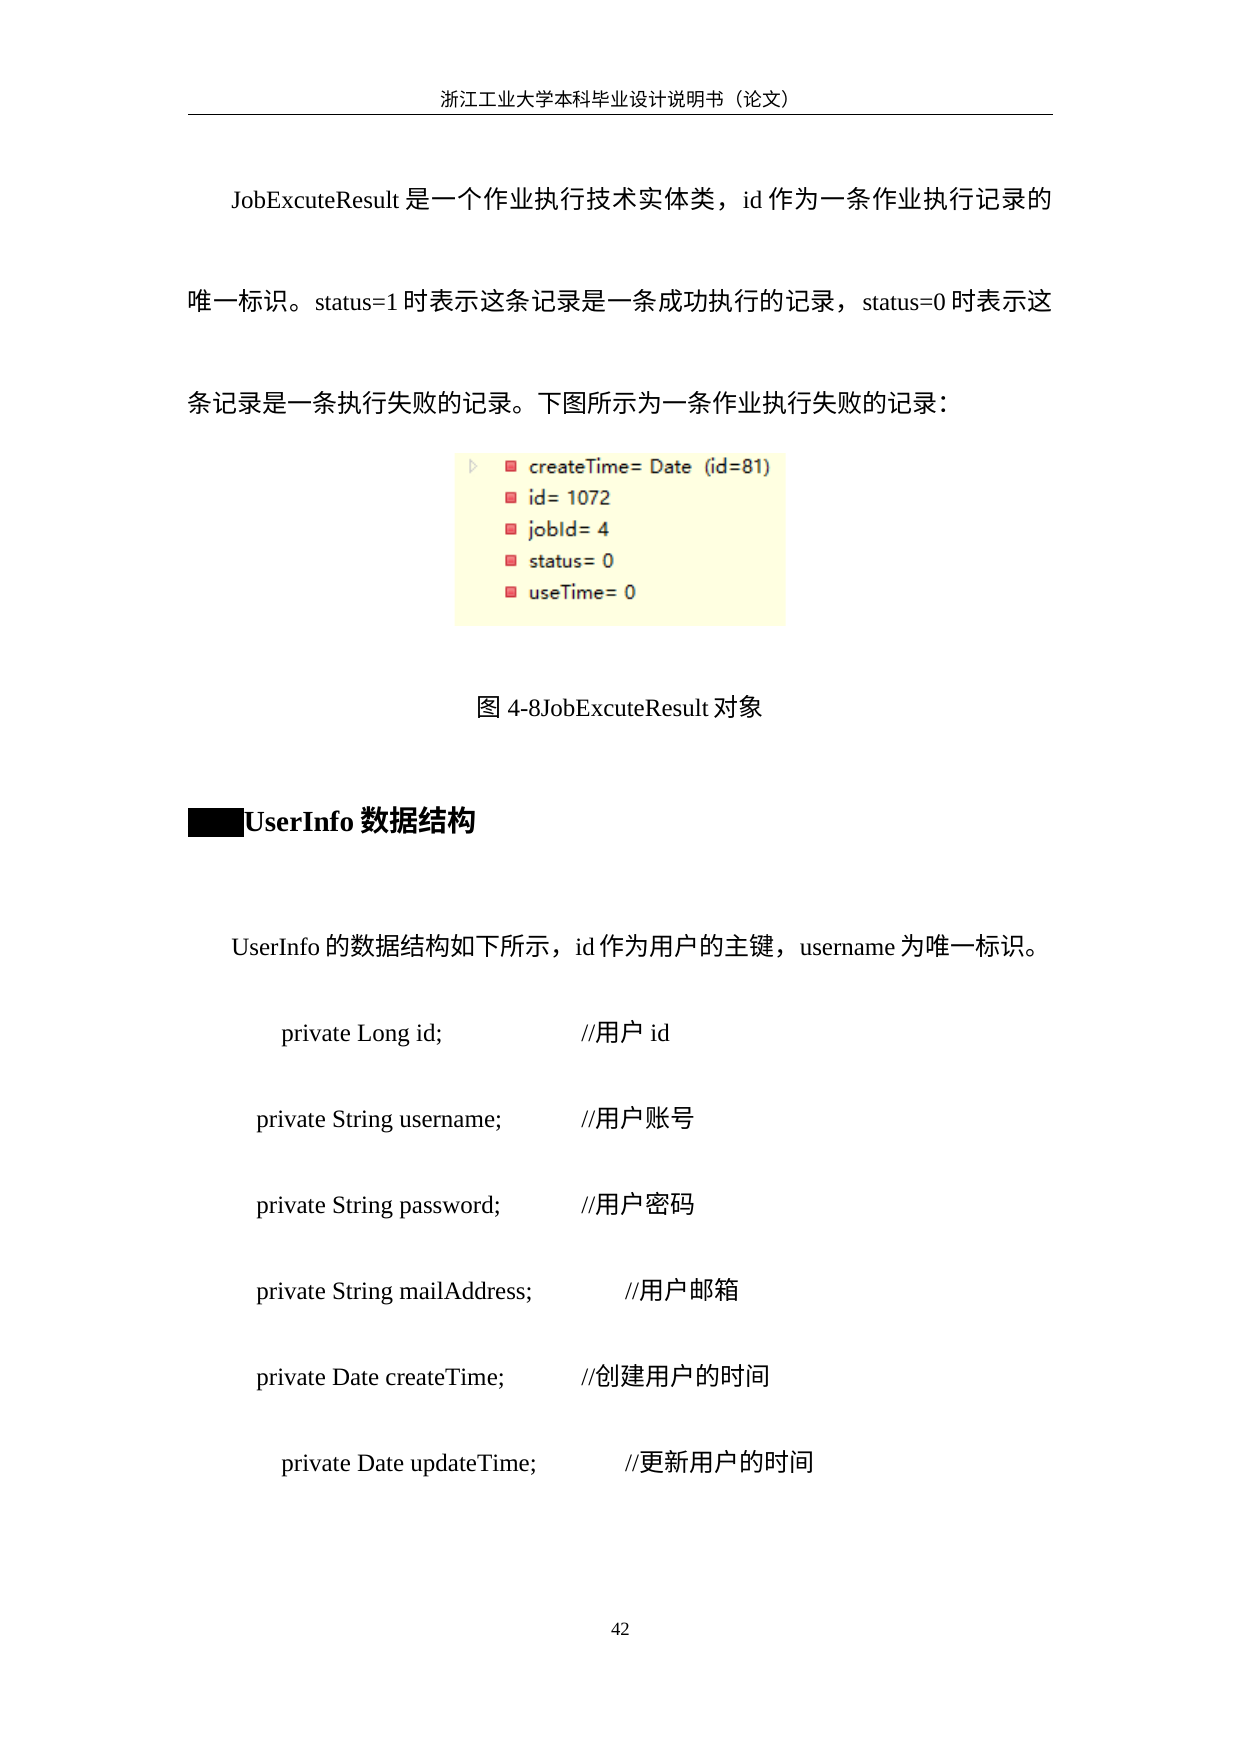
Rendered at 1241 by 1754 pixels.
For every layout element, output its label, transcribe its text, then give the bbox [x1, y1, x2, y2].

text private Date updateTime; //更新用户的时间 [231, 1427, 1053, 1495]
text UserInfo的数据结构如下所示，id作为用户的主键，username为唯一标识。 [187, 911, 1053, 979]
text private String password; //用户密码 [231, 1169, 1053, 1237]
subtitle UserInfo数据结构 [187, 785, 1053, 853]
text private String mailAddress; //用户邮箱 [231, 1255, 1053, 1323]
picture [454, 453, 786, 626]
text private String username; //用户账号 [231, 1083, 1053, 1151]
text private Long id; //用户id [187, 997, 1053, 1065]
text JobExcuteResult是一个作业执行技术实体类，id作为一条作业执行记录的唯一标识。status=1时表示这条记录是一条成功执行的记录，status=0时表示这条记录是一条执行失败的记录。下图所示为一条作业执行失败的记录： [187, 164, 1053, 436]
text private Date createTime; //创建用户的时间 [231, 1341, 1053, 1409]
